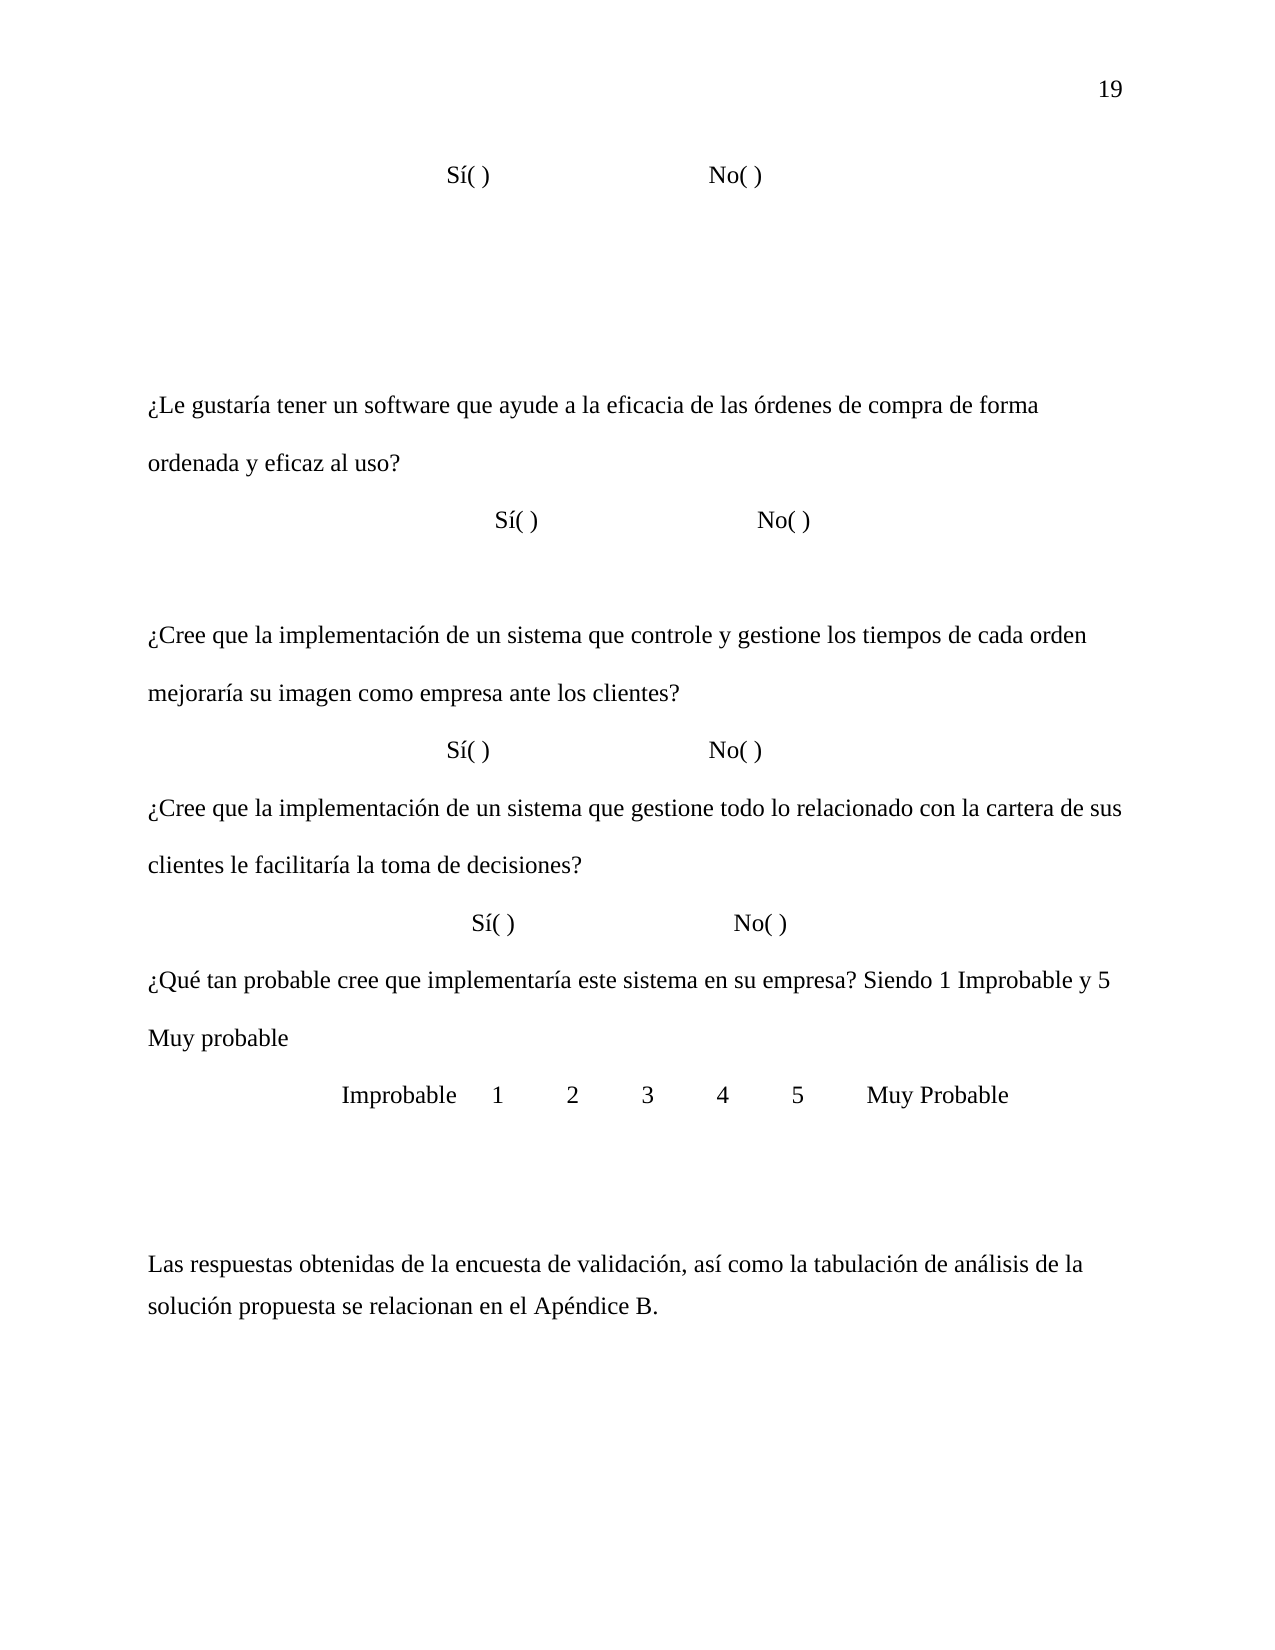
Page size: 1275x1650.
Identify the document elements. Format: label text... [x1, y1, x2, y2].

text Improbable 1 2 3 4 5 Muy Probable [223, 1080, 491, 1109]
text Sí( ) No( ) [148, 505, 1127, 534]
text Sí( ) No( ) [148, 160, 1127, 189]
text ¿Cree que la implementación de un sistema que controle y gestione los tiempos de cada orden mejoraría su imagen como empresa ante los clientes? [148, 620, 1127, 706]
text ¿Cree que la implementación de un sistema que gestione todo lo relacionado con la cartera de sus clientes le facilitaría la toma de decisiones? [148, 793, 1127, 879]
text Sí( ) No( ) [148, 908, 1127, 936]
text ¿Le gustaría tener un software que ayude a la eficacia de las órdenes de compra de forma ordenada y eficaz al uso? [148, 390, 1127, 476]
text Las respuestas obtenidas de la encuesta de validación, así como la tabulación de análisis de la solución propuesta se relacionan en el Apéndice B. [148, 1249, 1127, 1320]
text Sí( ) No( ) [148, 735, 1127, 764]
text ¿Qué tan probable cree que implementaría este sistema en su empresa? Siendo 1 Improbable y 5 Muy probable [148, 965, 1127, 1051]
text Improbable 1 2 3 4 5 Muy Probable [866, 1080, 1127, 1109]
